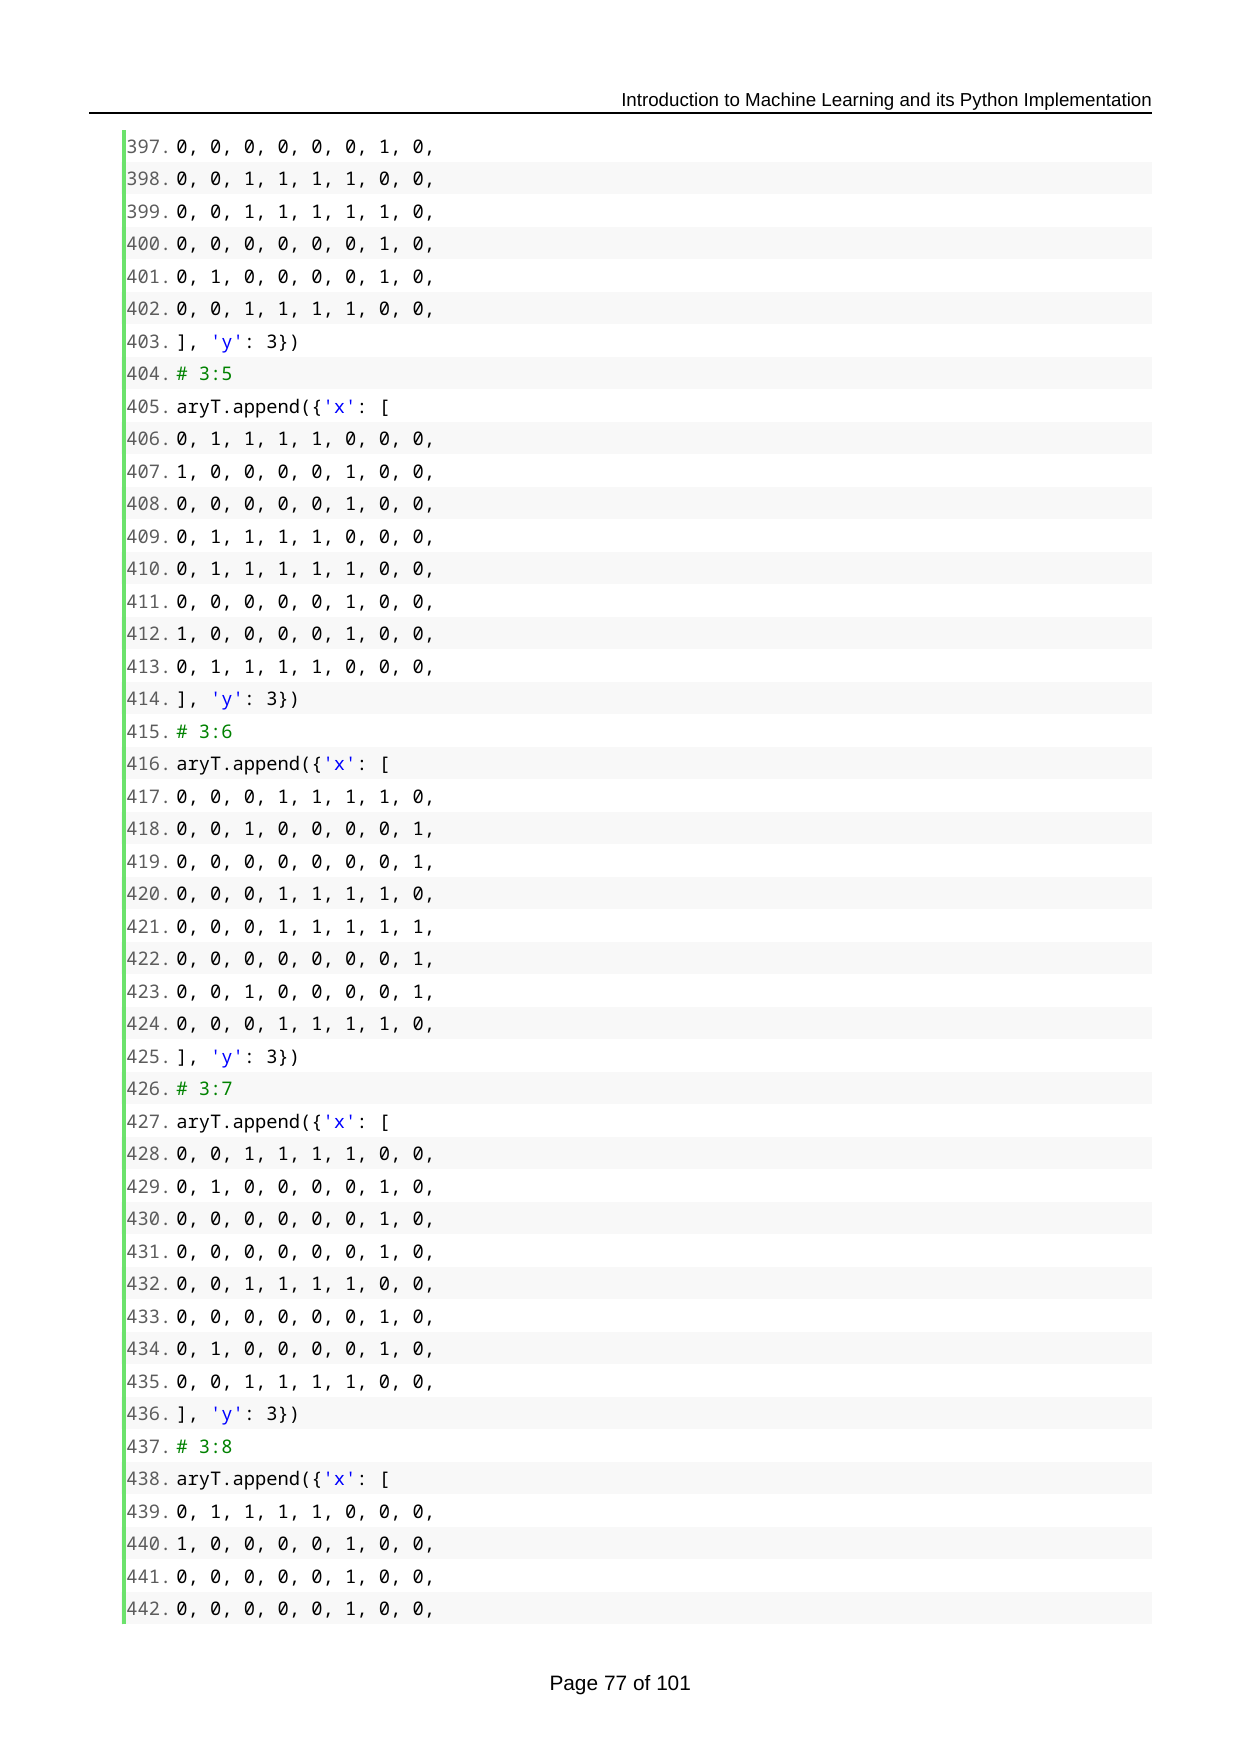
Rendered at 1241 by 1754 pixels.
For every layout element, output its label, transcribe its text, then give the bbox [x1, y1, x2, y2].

list 1, 0, 0, 0, 0, 1, 0, 0, [126, 454, 1152, 487]
list aryT.append({'x': [ [126, 1104, 1152, 1137]
list 0, 0, 1, 1, 1, 1, 0, 0, [126, 162, 1152, 194]
list 0, 0, 0, 0, 0, 0, 1, 0, [126, 1202, 1152, 1234]
list 0, 1, 1, 1, 1, 0, 0, 0, [126, 422, 1152, 454]
list 0, 0, 0, 1, 1, 1, 1, 1, [126, 909, 1152, 942]
list 0, 0, 1, 1, 1, 1, 0, 0, [126, 1137, 1152, 1169]
list 0, 1, 0, 0, 0, 0, 1, 0, [126, 1169, 1152, 1202]
list # 3:5 [126, 357, 1152, 389]
list 0, 0, 0, 0, 0, 0, 1, 0, [126, 1299, 1152, 1332]
list ], 'y': 3}) [126, 1039, 1152, 1072]
list 0, 1, 0, 0, 0, 0, 1, 0, [126, 1332, 1152, 1364]
list 0, 0, 1, 1, 1, 1, 0, 0, [126, 292, 1152, 324]
list 0, 1, 1, 1, 1, 0, 0, 0, [126, 1494, 1152, 1527]
list 0, 0, 0, 0, 0, 0, 1, 0, [126, 227, 1152, 259]
list 1, 0, 0, 0, 0, 1, 0, 0, [126, 617, 1152, 649]
list 0, 0, 0, 0, 0, 1, 0, 0, [126, 1559, 1152, 1592]
list 0, 0, 0, 0, 0, 1, 0, 0, [126, 487, 1152, 519]
list 0, 1, 1, 1, 1, 1, 0, 0, [126, 552, 1152, 584]
list 0, 0, 0, 0, 0, 1, 0, 0, [126, 584, 1152, 617]
list 0, 0, 1, 0, 0, 0, 0, 1, [126, 974, 1152, 1007]
list 0, 0, 1, 1, 1, 1, 0, 0, [126, 1267, 1152, 1299]
list 0, 0, 0, 0, 0, 1, 0, 0, [126, 1592, 1152, 1624]
list # 3:6 [126, 714, 1152, 747]
list 0, 0, 0, 0, 0, 0, 0, 1, [126, 942, 1152, 974]
list aryT.append({'x': [ [126, 389, 1152, 422]
list ], 'y': 3}) [126, 682, 1152, 714]
list aryT.append({'x': [ [126, 1462, 1152, 1494]
list # 3:8 [126, 1429, 1152, 1462]
list 0, 0, 0, 1, 1, 1, 1, 0, [126, 779, 1152, 812]
list 1, 0, 0, 0, 0, 1, 0, 0, [126, 1527, 1152, 1559]
list ], 'y': 3}) [126, 1397, 1152, 1429]
list 0, 0, 0, 0, 0, 0, 1, 0, [126, 1234, 1152, 1267]
list aryT.append({'x': [ [126, 747, 1152, 779]
list 0, 0, 1, 1, 1, 1, 0, 0, [126, 1364, 1152, 1397]
list 0, 0, 1, 0, 0, 0, 0, 1, [126, 812, 1152, 844]
list ], 'y': 3}) [126, 324, 1152, 357]
list 0, 0, 0, 0, 0, 0, 1, 0, [121, 129, 1152, 162]
list # 3:7 [126, 1072, 1152, 1104]
list 0, 0, 0, 1, 1, 1, 1, 0, [126, 1007, 1152, 1039]
list 0, 0, 0, 0, 0, 0, 0, 1, [126, 844, 1152, 877]
list 0, 1, 1, 1, 1, 0, 0, 0, [126, 519, 1152, 552]
list 0, 1, 0, 0, 0, 0, 1, 0, [126, 259, 1152, 292]
list 0, 0, 0, 1, 1, 1, 1, 0, [126, 877, 1152, 909]
list 0, 0, 1, 1, 1, 1, 1, 0, [126, 194, 1152, 227]
list 0, 1, 1, 1, 1, 0, 0, 0, [126, 649, 1152, 682]
